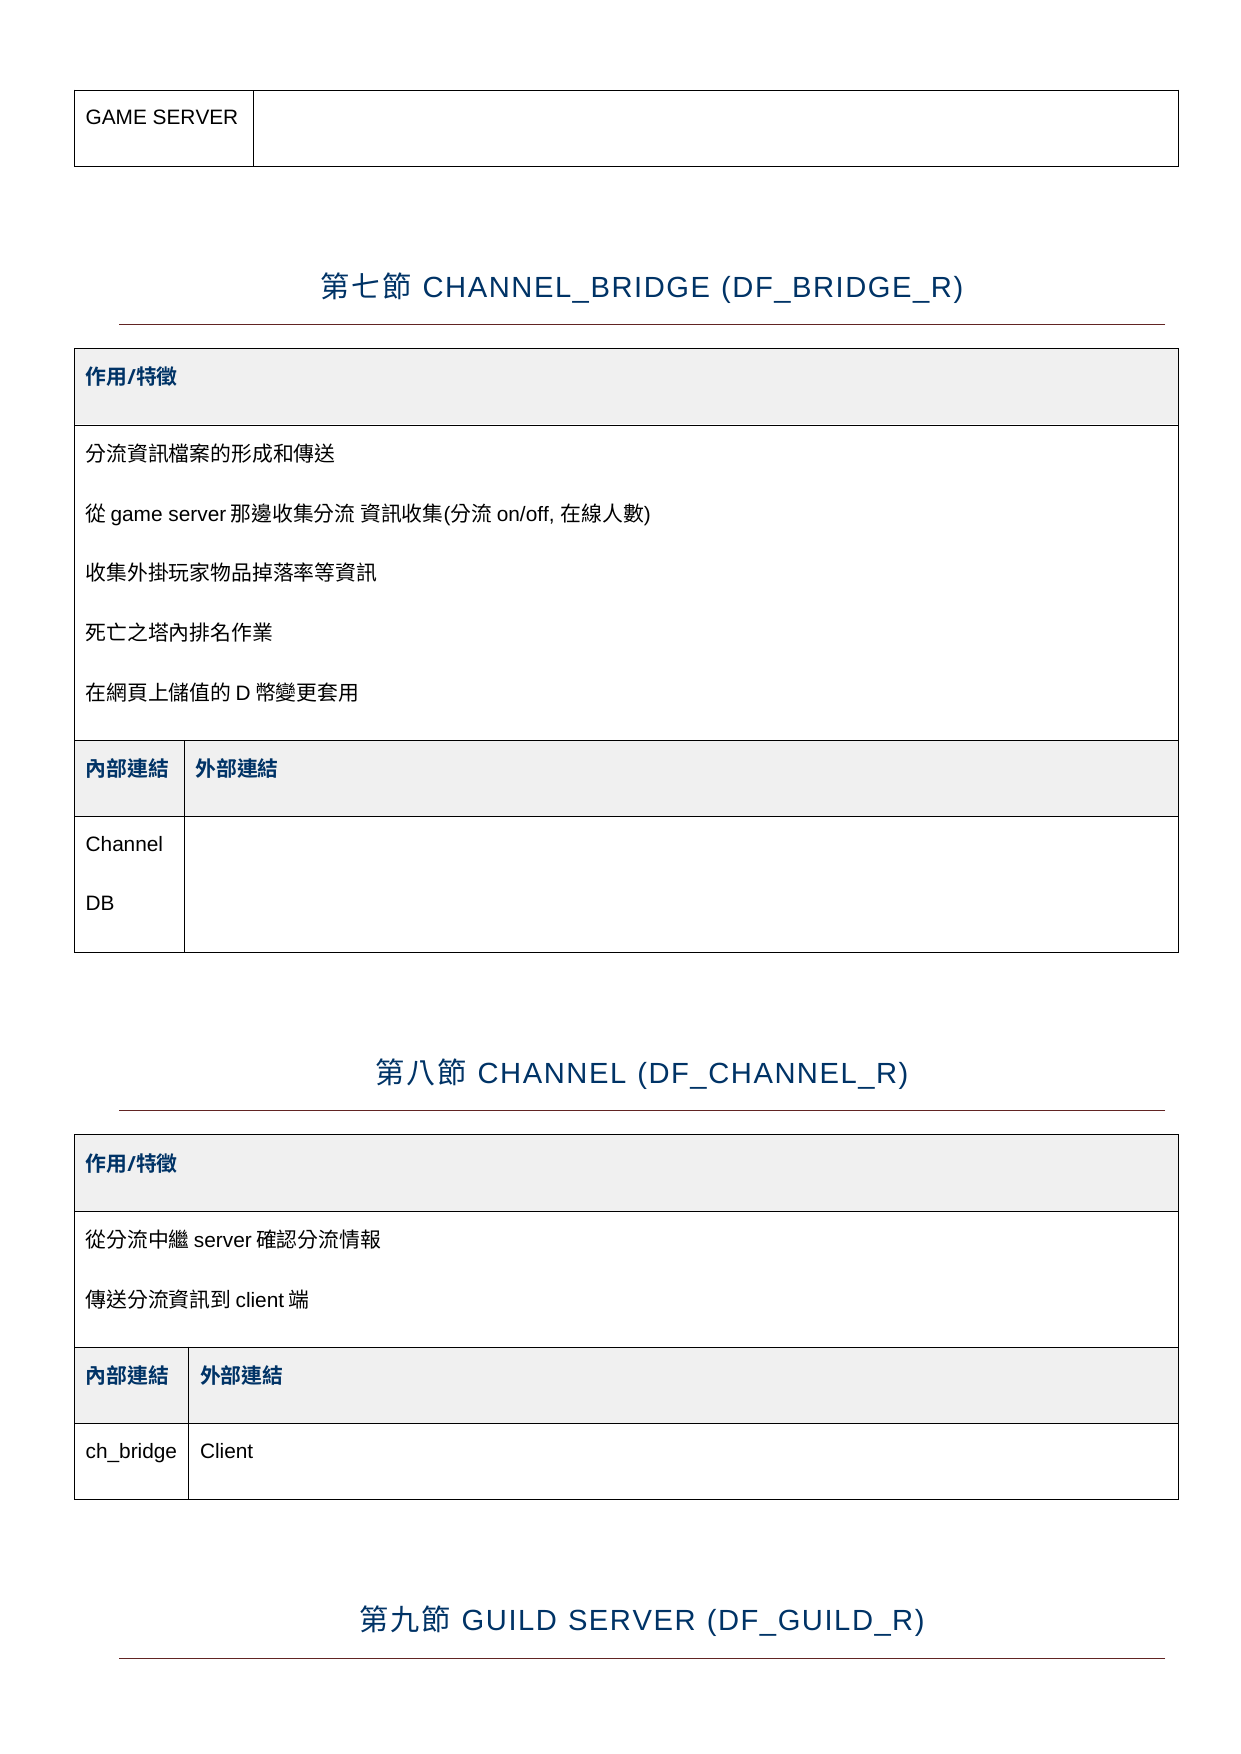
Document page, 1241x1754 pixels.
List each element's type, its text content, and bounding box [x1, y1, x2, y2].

table_header 作用/特徵 [75, 349, 1178, 424]
subtitle CHANNEL (df_channel_r) [119, 1033, 1165, 1110]
table_cell [254, 91, 1178, 166]
table_cell 外部連結 [185, 741, 1178, 816]
table_cell [185, 817, 1178, 952]
subtitle Guild Server (df_guild_r) [119, 1581, 1165, 1658]
table_cell 外部連結 [189, 1348, 1178, 1423]
table_cell Channel DB [75, 817, 184, 952]
subtitle Channel_Bridge (df_bridge_r) [119, 247, 1165, 324]
table_cell 從分流中繼server確認分流情報 傳送分流資訊到client端 [75, 1212, 1178, 1347]
table_cell 內部連結 [75, 741, 184, 816]
table_header 作用/特徵 [75, 1135, 1178, 1211]
table_cell GAME SERVER [75, 91, 253, 166]
table_cell 分流資訊檔案的形成和傳送 從game server那邊收集分流 資訊收集(分流 on/off, 在線人數) 收集外掛玩家物品掉落率等資訊 死亡之塔內排名作業 在網頁上儲值的D幣變更套用 [75, 426, 1178, 740]
table_cell Client [189, 1424, 1178, 1499]
table_cell ch_bridge [75, 1424, 188, 1499]
table_cell 內部連結 [75, 1348, 188, 1423]
